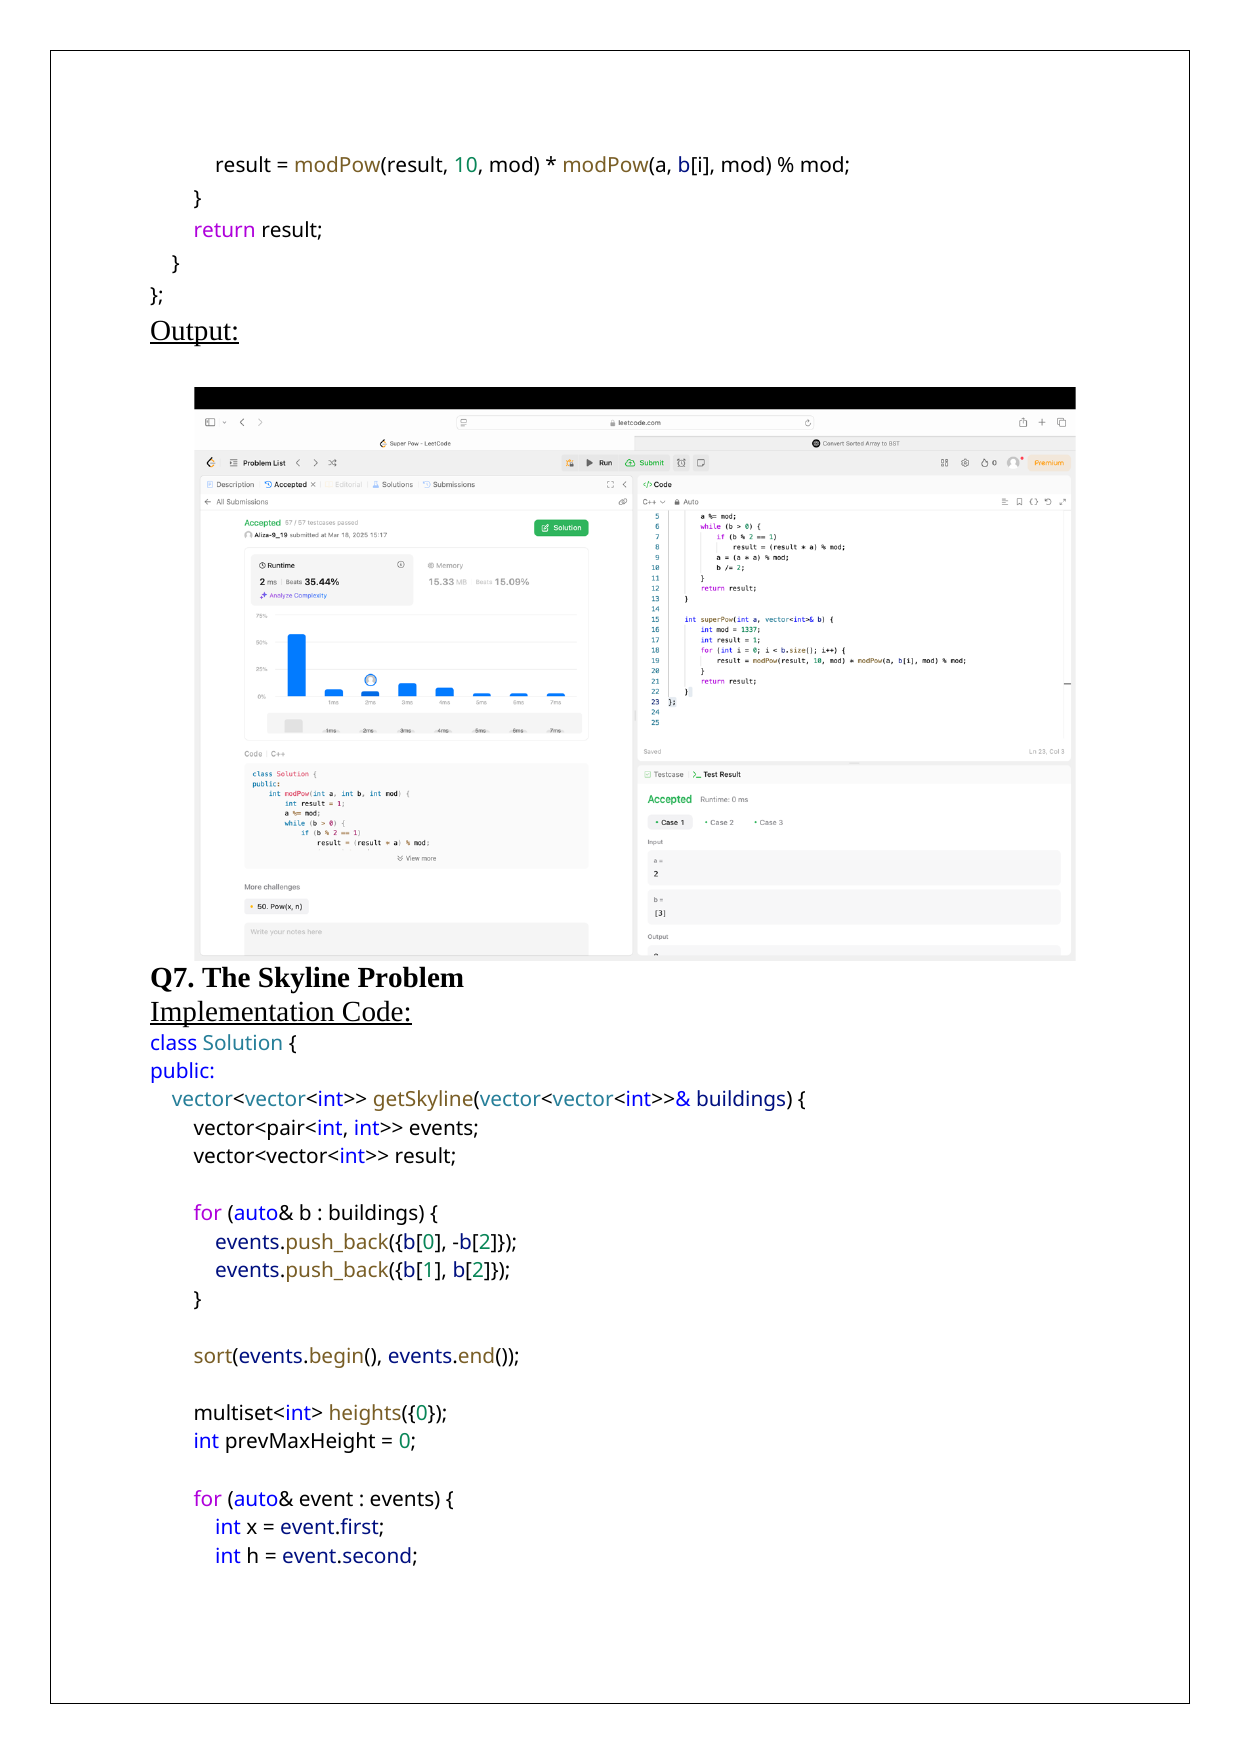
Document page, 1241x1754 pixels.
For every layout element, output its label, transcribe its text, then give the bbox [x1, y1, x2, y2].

text int x = event.first; [150, 1512, 1090, 1541]
text return result; [150, 215, 1090, 244]
text class Solution { [150, 1028, 1090, 1056]
text Q7. The Skyline Problem [150, 961, 1090, 994]
text vector<vector<int>> getSkyline(vector<vector<int>>& buildings) { [150, 1084, 1090, 1113]
text multiset<int> heights({0}); [150, 1398, 1090, 1427]
text sort(events.begin(), events.end()); [150, 1341, 1090, 1369]
text Implementation Code: [150, 994, 1090, 1028]
text int h = event.second; [150, 1541, 1090, 1569]
text for (auto& b : buildings) { [150, 1198, 1090, 1227]
text vector<vector<int>> result; [150, 1141, 1090, 1170]
text } [150, 1284, 1090, 1312]
text for (auto& event : events) { [150, 1484, 1090, 1512]
picture [194, 387, 1076, 961]
text Output: [150, 313, 1090, 347]
text }; [150, 280, 1090, 309]
text result = modPow(result, 10, mod) * modPow(a, b[i], mod) % mod; [150, 150, 1090, 178]
text events.push_back({b[1], b[2]}); [150, 1255, 1090, 1284]
text } [150, 183, 1090, 211]
text vector<pair<int, int>> events; [150, 1113, 1090, 1141]
text } [150, 248, 1090, 276]
text public: [150, 1056, 1090, 1084]
text int prevMaxHeight = 0; [150, 1427, 1090, 1455]
text events.push_back({b[0], -b[2]}); [150, 1227, 1090, 1255]
